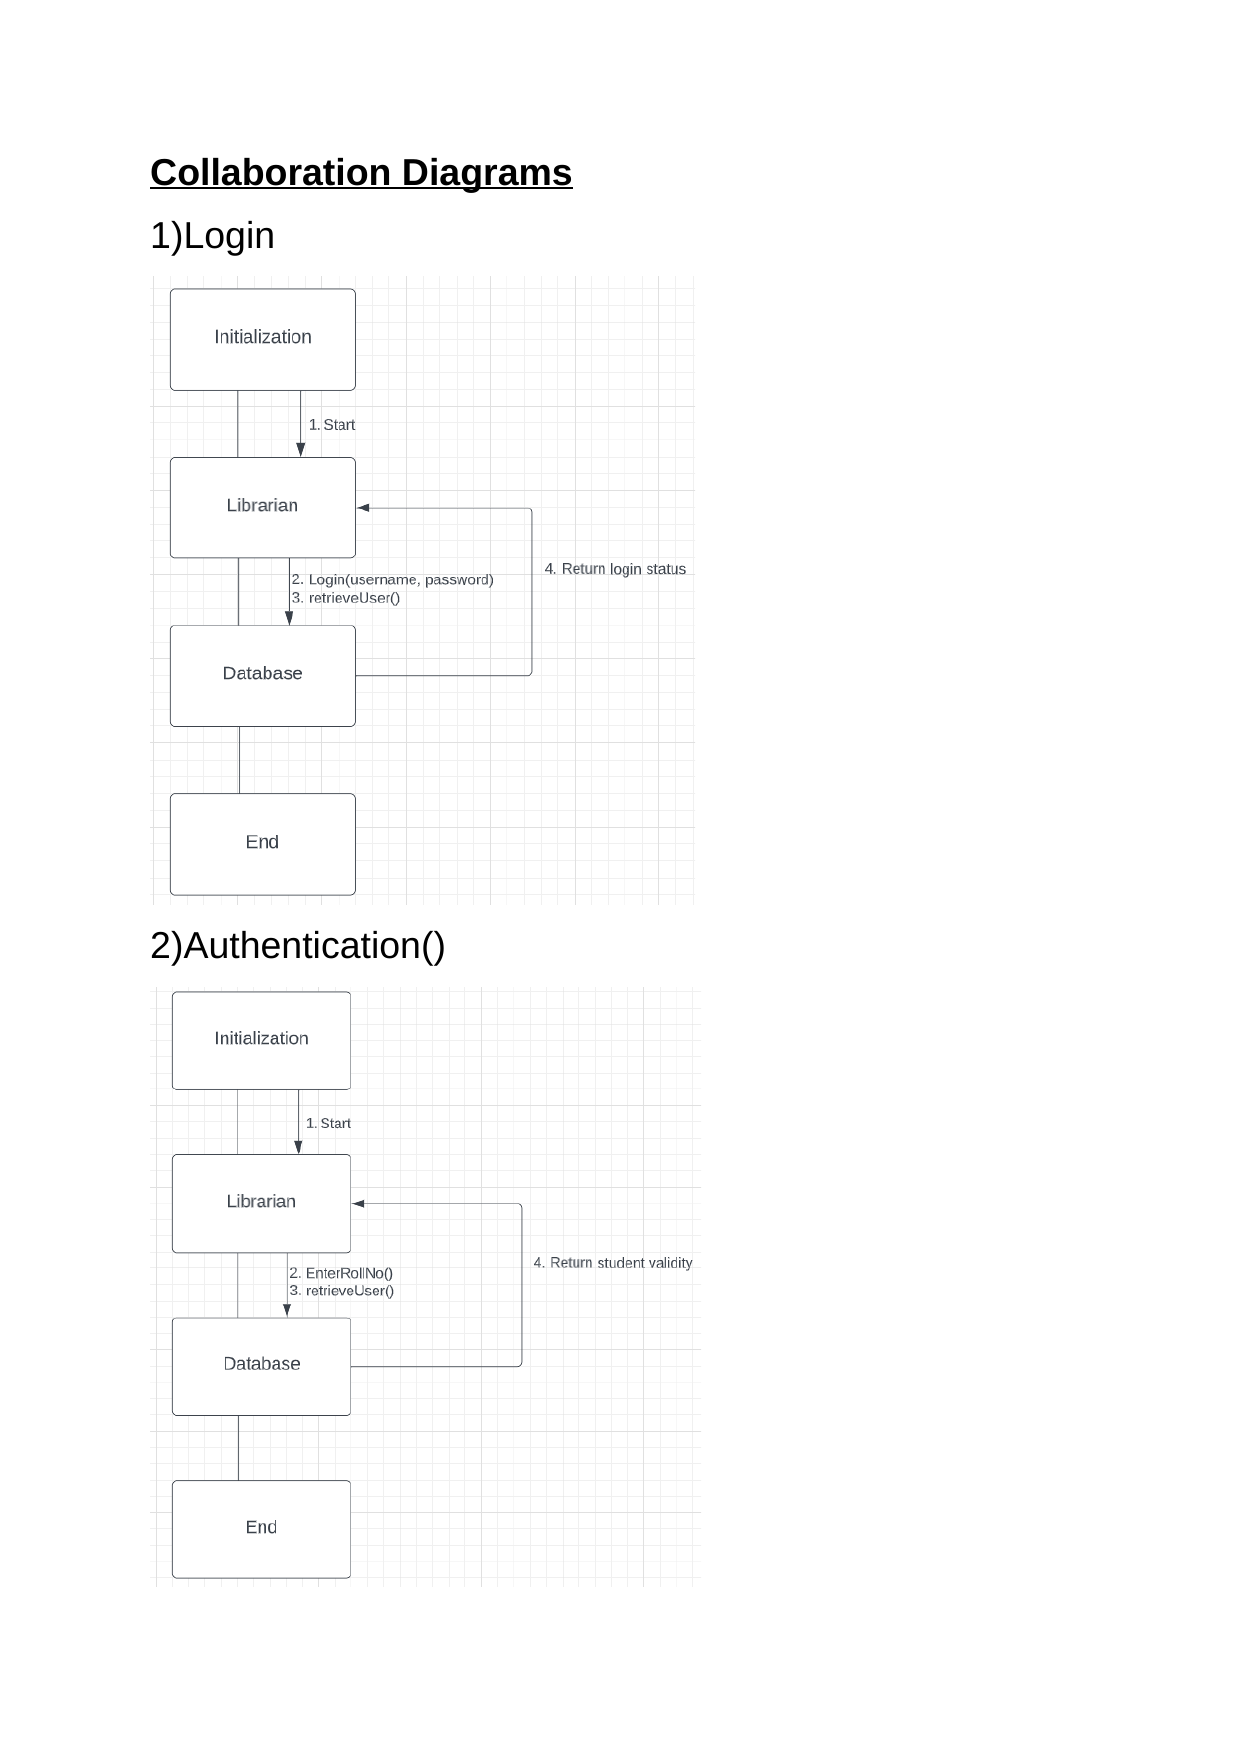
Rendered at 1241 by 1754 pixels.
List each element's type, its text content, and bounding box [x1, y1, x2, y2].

picture [150, 276, 696, 905]
text Collaboration Diagrams [150, 150, 1090, 193]
picture [150, 987, 702, 1587]
text 2)Authentication() [150, 924, 1090, 967]
text 1)Login [150, 213, 1090, 256]
